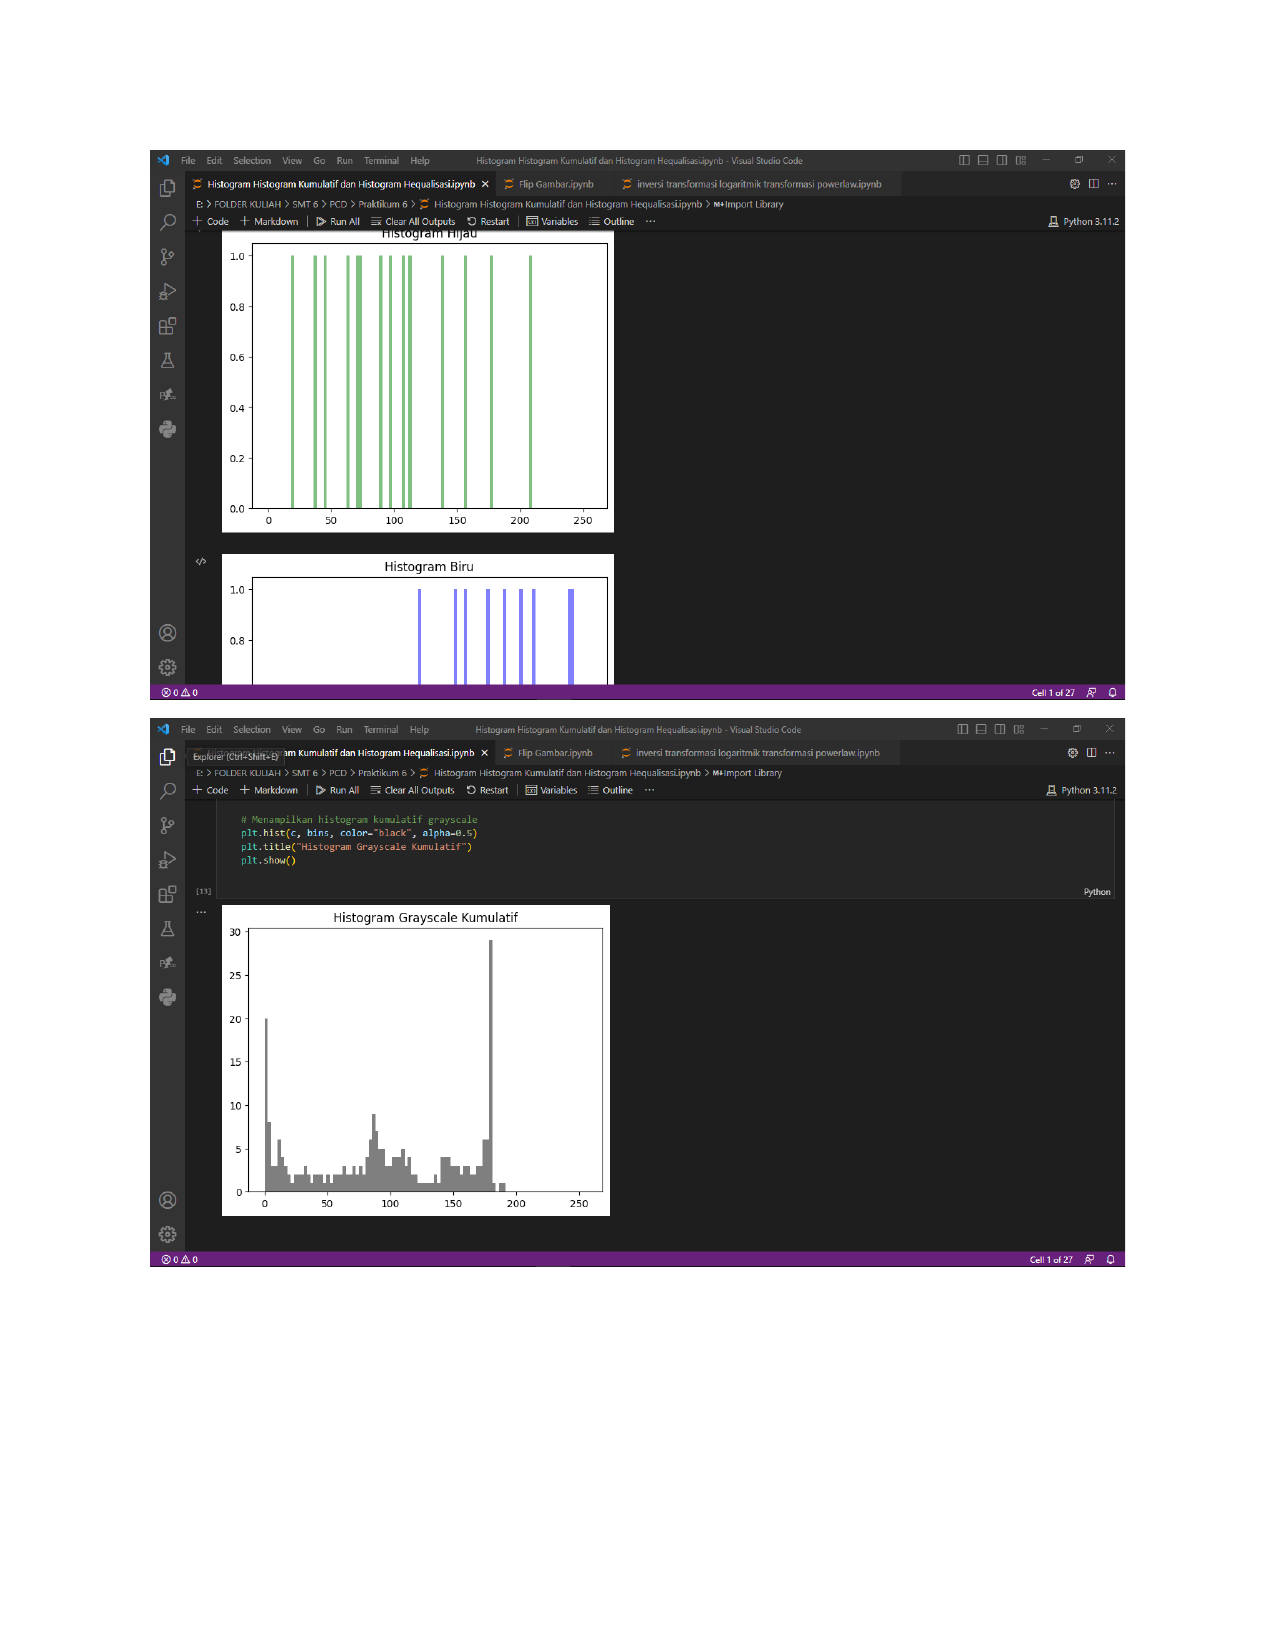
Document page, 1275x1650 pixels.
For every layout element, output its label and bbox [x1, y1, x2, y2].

picture [150, 718, 1125, 1267]
picture [150, 150, 1125, 700]
